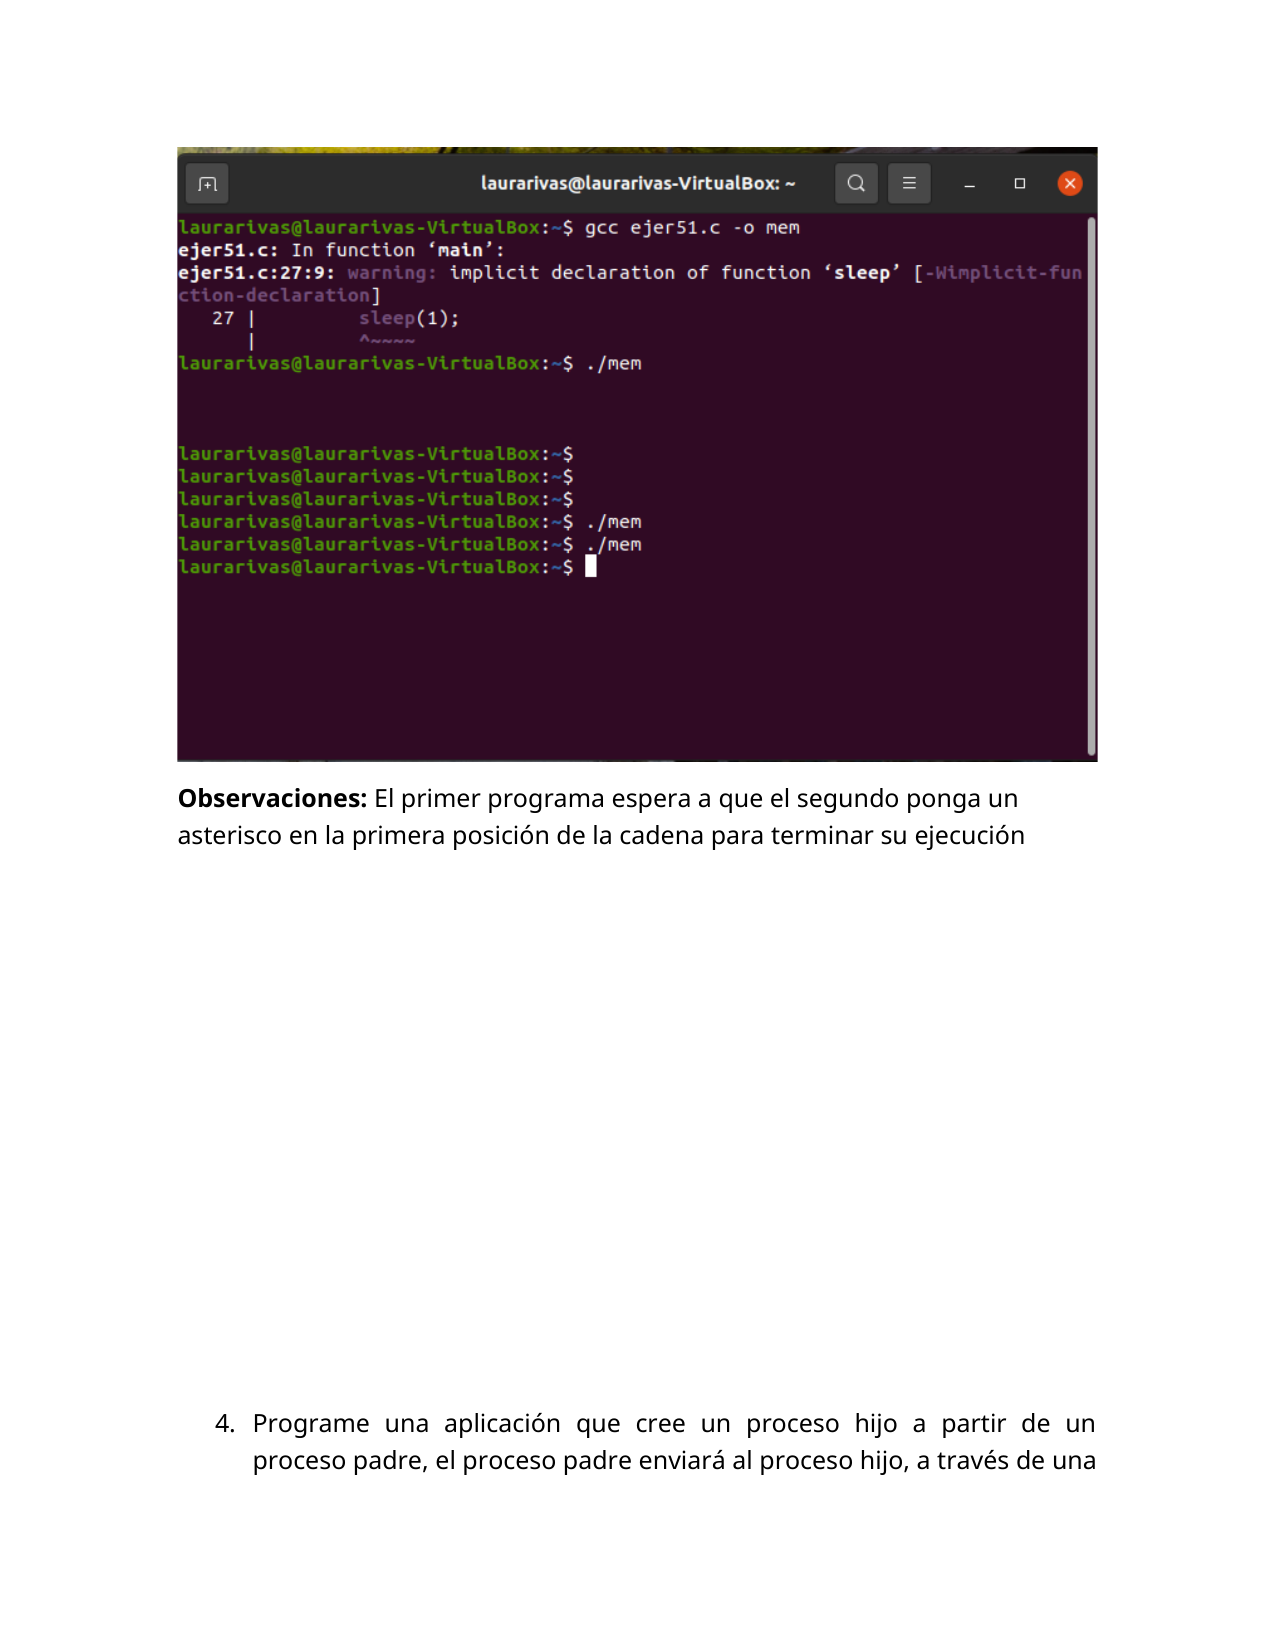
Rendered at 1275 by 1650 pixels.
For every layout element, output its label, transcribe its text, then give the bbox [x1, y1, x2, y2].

text Observaciones: El primer programa espera a que el segundo ponga un asterisco en la primera posición de la cadena para terminar su ejecución [177, 781, 1098, 852]
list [215, 1406, 1098, 1477]
picture [177, 147, 1098, 762]
